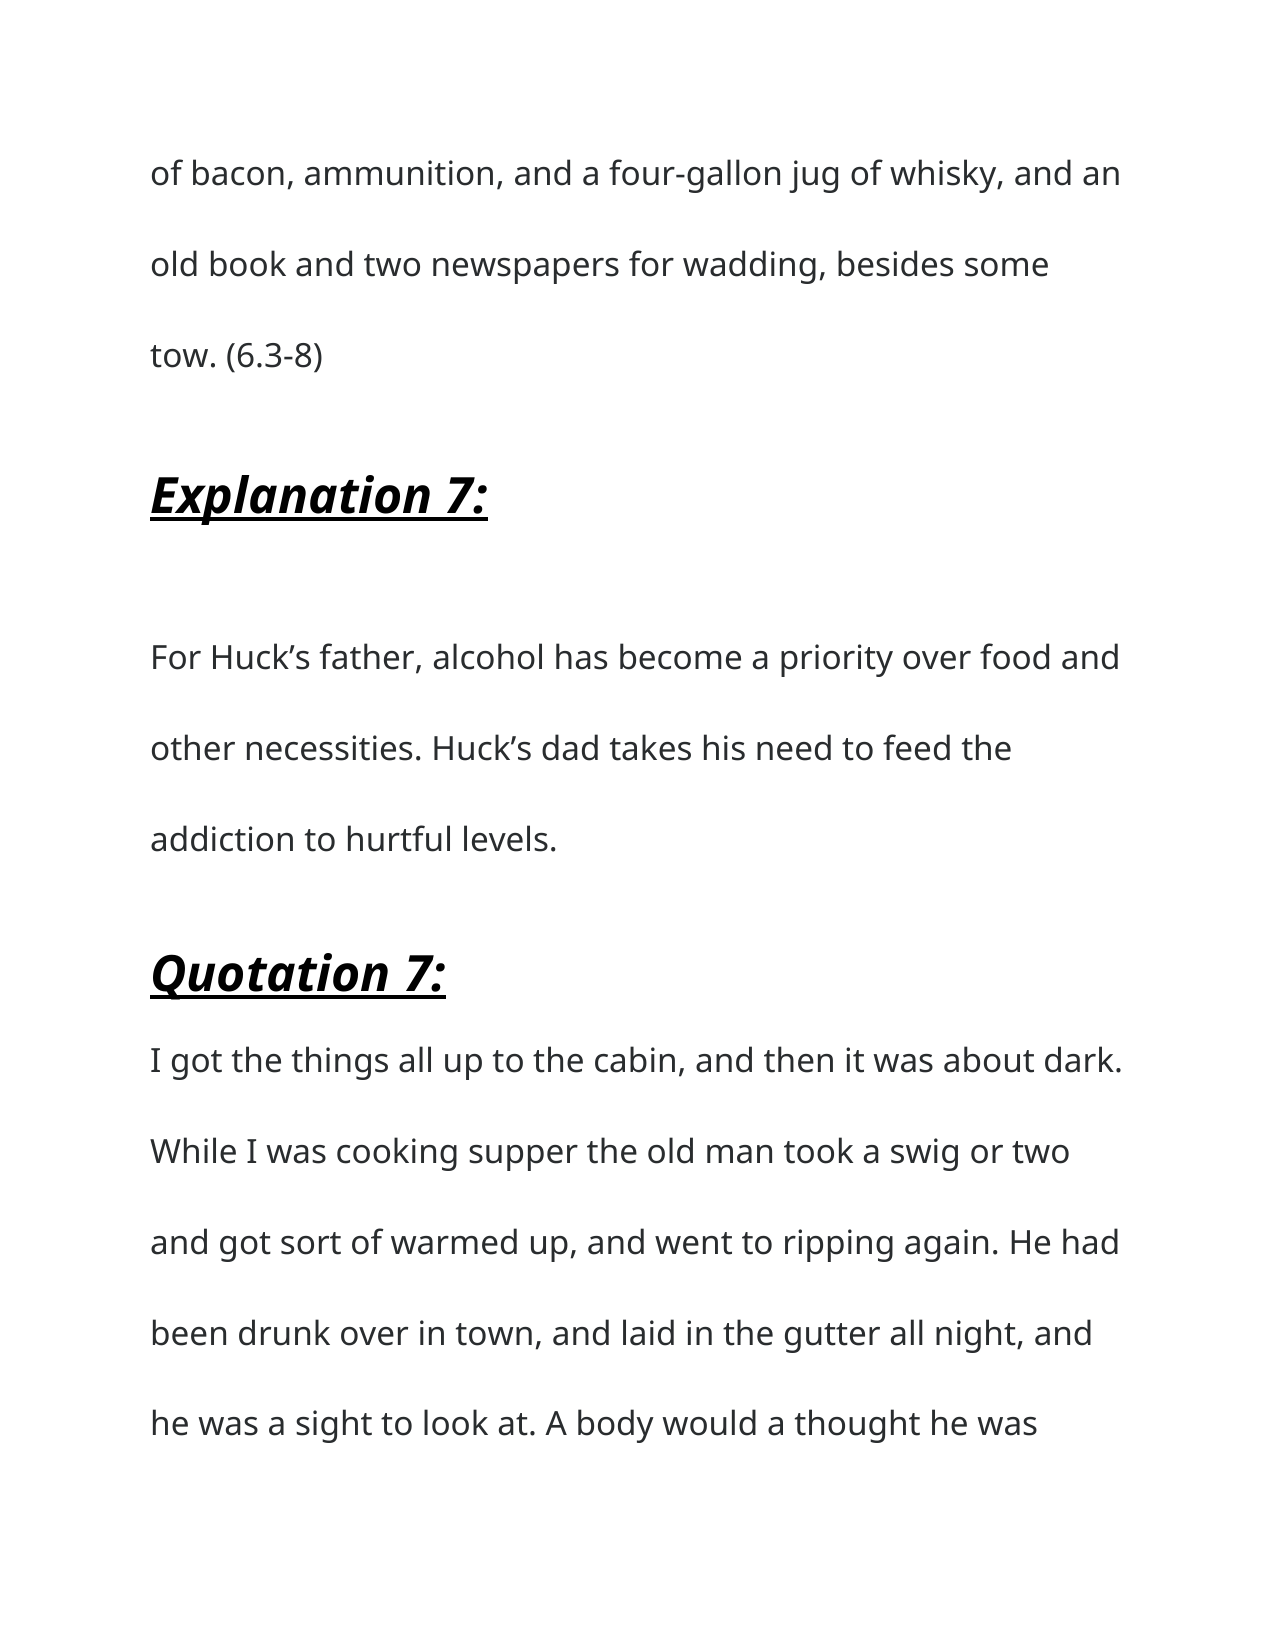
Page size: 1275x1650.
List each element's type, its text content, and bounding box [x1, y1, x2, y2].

text Explanation 7: [150, 460, 1125, 528]
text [150, 1037, 1125, 1446]
text Quotation 7: [150, 937, 1125, 1006]
text For Huck’s father, alcohol has become a priority over food and other necessities. Huck’s dad takes his need to feed the addiction to hurtful levels. [150, 634, 1125, 861]
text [150, 150, 1125, 377]
